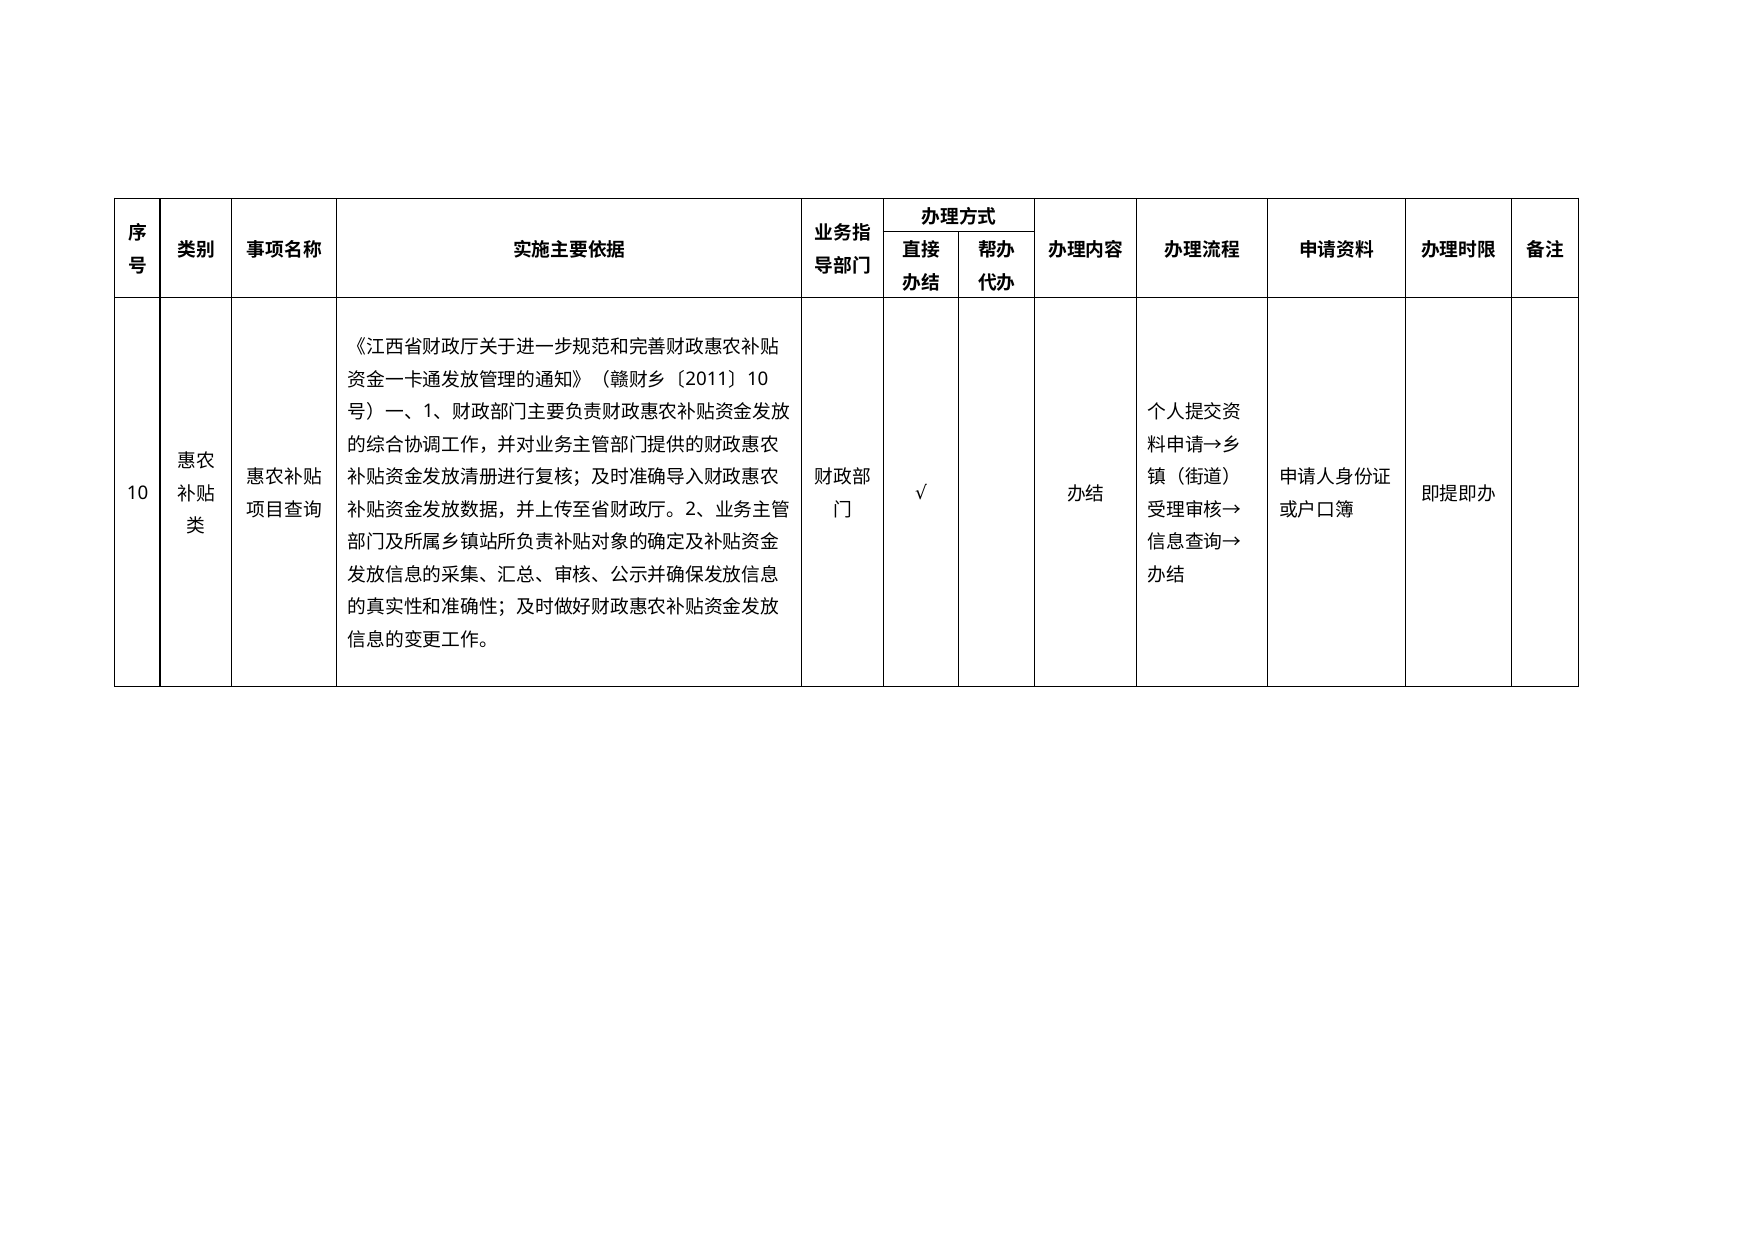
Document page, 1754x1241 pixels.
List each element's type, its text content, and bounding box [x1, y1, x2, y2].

table_header 类别 [161, 199, 231, 297]
table_cell 即提即办 [1406, 298, 1511, 686]
table_cell 10 [115, 298, 159, 686]
table_header 办理时限 [1406, 199, 1511, 297]
table_cell 《江西省财政厅关于进一步规范和完善财政惠农补贴资金一卡通发放管理的通知》（赣财乡〔2011〕10号）一、1、财政部门主要负责财政惠农补贴资金发放的综合协调工作，并对业务主管部门提供的财政惠农补贴资金发放清册进行复核；及时准确导入财政惠农补贴资金发放数据，并上传至省财政厅。2、业务主管部门及所属乡镇站所负责补贴对象的确定及补贴资金发放信息的采集、汇总、审核、公示并确保发放信息的真实性和准确性；及时做好财政惠农补贴资金发放信息的变更工作。 [337, 298, 801, 686]
table_cell 惠农补贴类 [161, 298, 231, 686]
table_header 业务指导部门 [802, 199, 883, 297]
table_header 申请资料 [1268, 199, 1405, 297]
table_cell 帮办代办 [959, 232, 1034, 297]
table_cell 财政部门 [802, 298, 883, 686]
table_header 序号 [115, 199, 159, 297]
table_header 办理内容 [1035, 199, 1136, 297]
table_cell 办结 [1035, 298, 1136, 686]
table_cell [1512, 298, 1578, 686]
table_cell 申请人身份证或户口簿 [1268, 298, 1405, 686]
table_header 事项名称 [232, 199, 336, 297]
table_header 备注 [1512, 199, 1578, 297]
table_header 实施主要依据 [337, 199, 801, 297]
table_cell 直接办结 [884, 232, 958, 297]
table_cell 个人提交资料申请→乡镇（街道）受理审核→信息查询→办结 [1137, 298, 1267, 686]
table_header 办理方式 [884, 199, 1034, 231]
table_cell √ [884, 298, 958, 686]
table_cell 惠农补贴项目查询 [232, 298, 336, 686]
table_cell [959, 298, 1034, 686]
table_header 办理流程 [1137, 199, 1267, 297]
